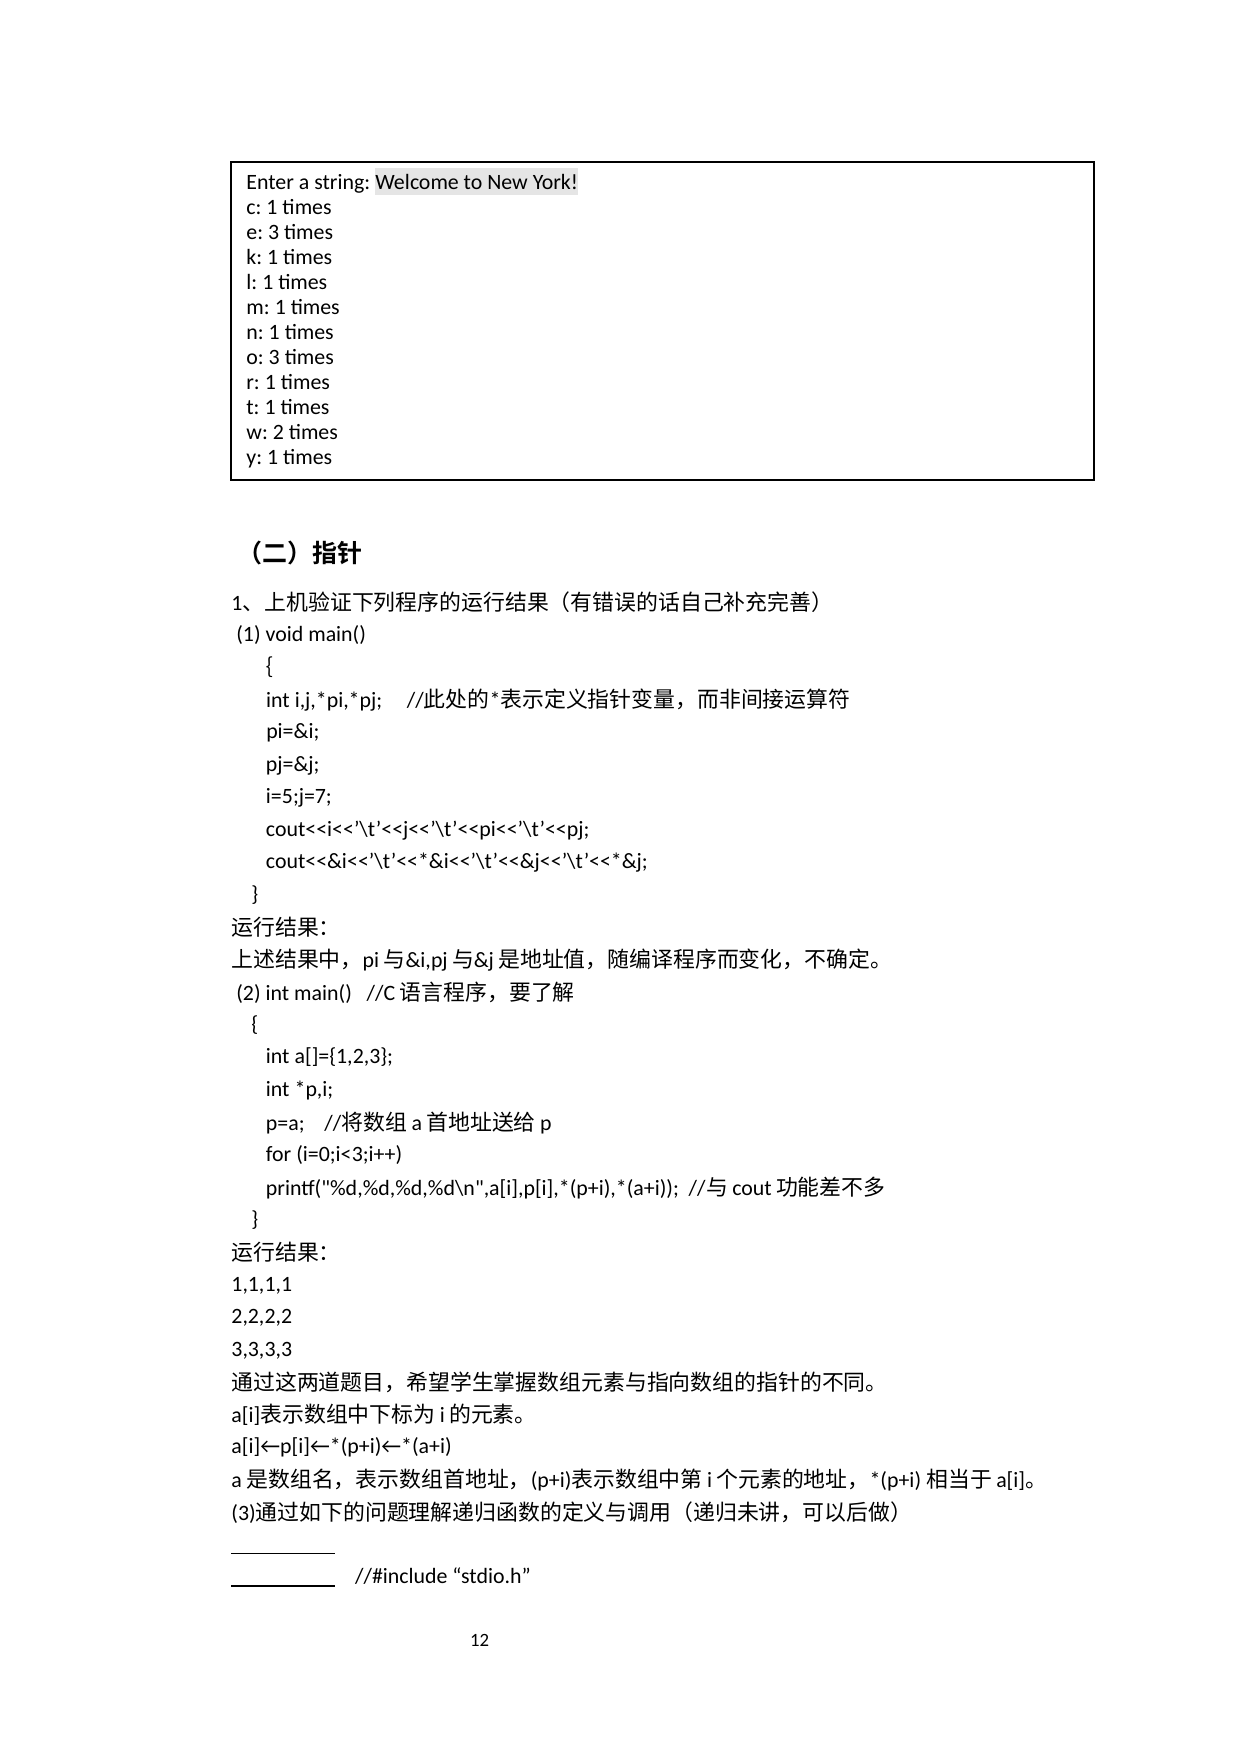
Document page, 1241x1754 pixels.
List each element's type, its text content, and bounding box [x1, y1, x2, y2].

text printf("%d,%d,%d,%d\n",a[i],p[i],*(p+i),*(a+i)); //与cout功能差不多 [187, 1169, 1053, 1202]
text 2,2,2,2 [187, 1299, 1053, 1332]
text (1) void main() [187, 617, 1053, 649]
text (3)通过如下的问题理解递归函数的定义与调用（递归未讲，可以后做） [187, 1494, 1053, 1527]
text 上述结果中，pi与&i,pj与&j是地址值，随编译程序而变化，不确定。 [187, 942, 1053, 974]
text （二）指针 [187, 519, 1053, 584]
text int a[]={1,2,3}; [187, 1039, 1053, 1072]
text a[i]←p[i]←*(p+i)←*(a+i) [187, 1429, 1053, 1462]
text 运行结果： [187, 909, 1053, 942]
text a[i]表示数组中下标为i的元素。 [187, 1397, 1053, 1429]
text for (i=0;i<3;i++) [187, 1137, 1053, 1169]
text pj=&j; [187, 747, 1053, 779]
text { [187, 1007, 1053, 1039]
text //#include “stdio.h” [187, 1559, 1053, 1592]
text cout<<i<<’\t’<<j<<’\t’<<pi<<’\t’<<pj; [187, 812, 1053, 844]
text a是数组名，表示数组首地址，(p+i)表示数组中第i个元素的地址，*(p+i) 相当于a[i]。 [187, 1462, 1053, 1494]
text } [187, 1202, 1053, 1234]
text (2) int main() //C语言程序，要了解 [187, 974, 1053, 1007]
text i=5;j=7; [187, 779, 1053, 812]
text p=a; //将数组a首地址送给p [187, 1104, 1053, 1137]
text 1、上机验证下列程序的运行结果（有错误的话自己补充完善） [187, 584, 1053, 617]
text 运行结果： [187, 1234, 1053, 1267]
text int i,j,*pi,*pj; //此处的*表示定义指针变量，而非间接运算符 [187, 682, 1053, 714]
text ｛ [187, 649, 1053, 682]
text int *p,i; [187, 1072, 1053, 1104]
text 通过这两道题目，希望学生掌握数组元素与指向数组的指针的不同。 [187, 1364, 1053, 1397]
text 3,3,3,3 [187, 1332, 1053, 1364]
text 1,1,1,1 [187, 1267, 1053, 1299]
text pi=&i; [187, 714, 1053, 747]
text } [187, 877, 1053, 909]
text cout<<&i<<’\t’<<*&i<<’\t’<<&j<<’\t’<<*&j; [187, 844, 1053, 877]
